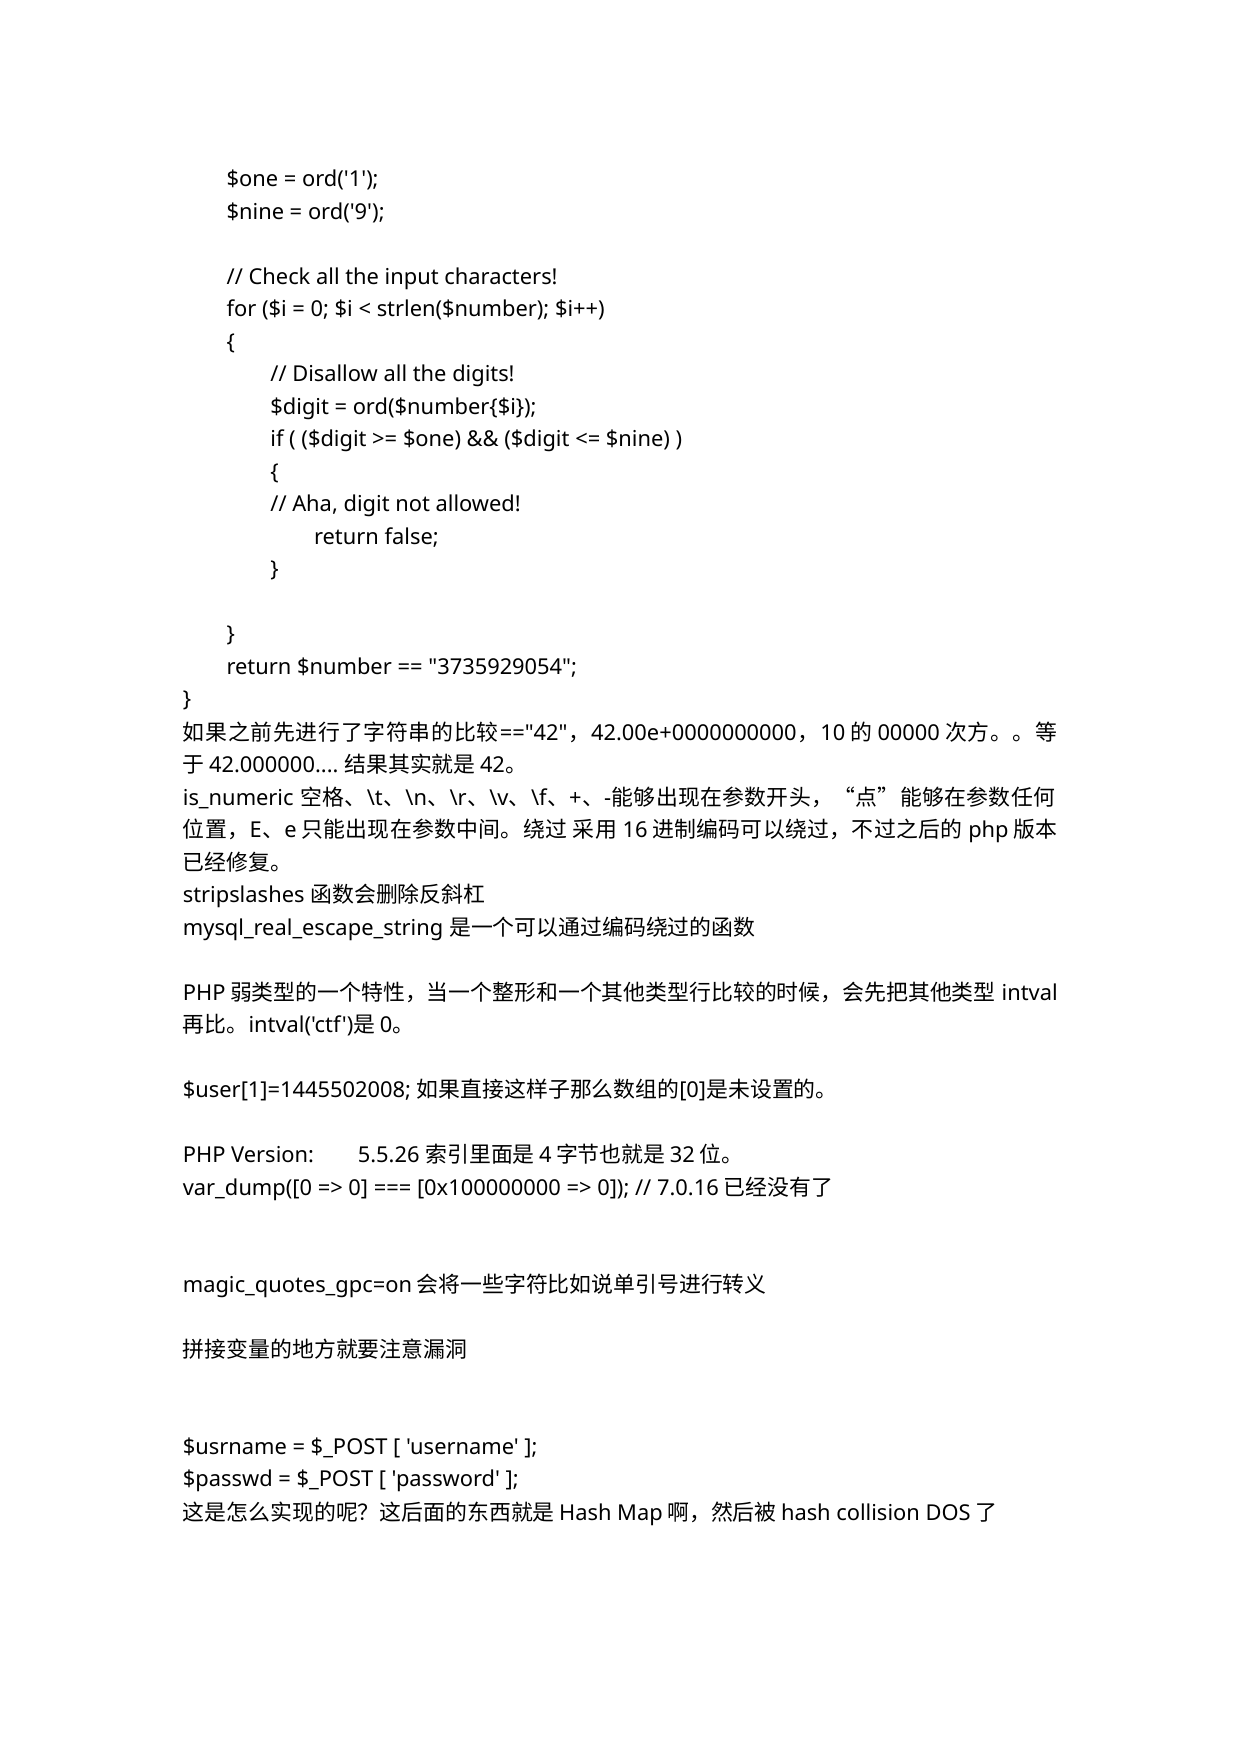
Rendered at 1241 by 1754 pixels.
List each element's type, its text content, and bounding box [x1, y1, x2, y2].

text mysql_real_escape_string 是一个可以通过编码绕过的函数 [183, 909, 1058, 942]
text for ($i = 0; $i < strlen($number); $i++) [183, 292, 1058, 324]
text if ( ($digit >= $one) && ($digit <= $nine) ) [183, 422, 1058, 454]
text $user[1]=1445502008; 如果直接这样子那么数组的[0]是未设置的。 [183, 1072, 1058, 1104]
text PHP Version: 5.5.26 索引里面是4字节也就是32位。 [183, 1137, 1058, 1169]
text return $number == "3735929054"; [183, 649, 1058, 682]
text 这是怎么实现的呢？这后面的东西就是Hash Map啊，然后被hash collision DOS了 [183, 1494, 1058, 1527]
text // Aha, digit not allowed! [183, 487, 1058, 519]
text $passwd = $_POST [ 'password' ]; [183, 1462, 1058, 1494]
text $usrname = $_POST [ 'username' ]; [183, 1429, 1058, 1462]
text { [183, 454, 1058, 487]
text } [183, 552, 1058, 584]
text PHP弱类型的一个特性，当一个整形和一个其他类型行比较的时候，会先把其他类型intval再比。intval('ctf')是0。 [183, 974, 1058, 1039]
text } [183, 682, 1058, 714]
text $nine = ord('9'); [183, 194, 1058, 227]
text 拼接变量的地方就要注意漏洞 [183, 1332, 1058, 1364]
text magic_quotes_gpc=on会将一些字符比如说单引号进行转义 [183, 1267, 1058, 1299]
text $one = ord('1'); [183, 162, 1058, 194]
text { [183, 324, 1058, 357]
text var_dump([0 => 0] === [0x100000000 => 0]); // 7.0.16已经没有了 [183, 1169, 1058, 1202]
text return false; [183, 519, 1058, 552]
text is_numeric 空格、\t、\n、\r、\v、\f、+、-能够出现在参数开头，“点”能够在参数任何位置，E、e只能出现在参数中间。绕过 采用16进制编码可以绕过，不过之后的php版本已经修复。 [183, 779, 1058, 877]
text stripslashes 函数会删除反斜杠 [183, 877, 1058, 909]
text // Check all the input characters! [183, 259, 1058, 292]
text // Disallow all the digits! [183, 357, 1058, 389]
text } [183, 617, 1058, 649]
text 如果之前先进行了字符串的比较=="42"，42.00e+0000000000，10的00000次方。。等于42.000000.... 结果其实就是42。 [183, 714, 1058, 779]
text $digit = ord($number{$i}); [183, 389, 1058, 422]
